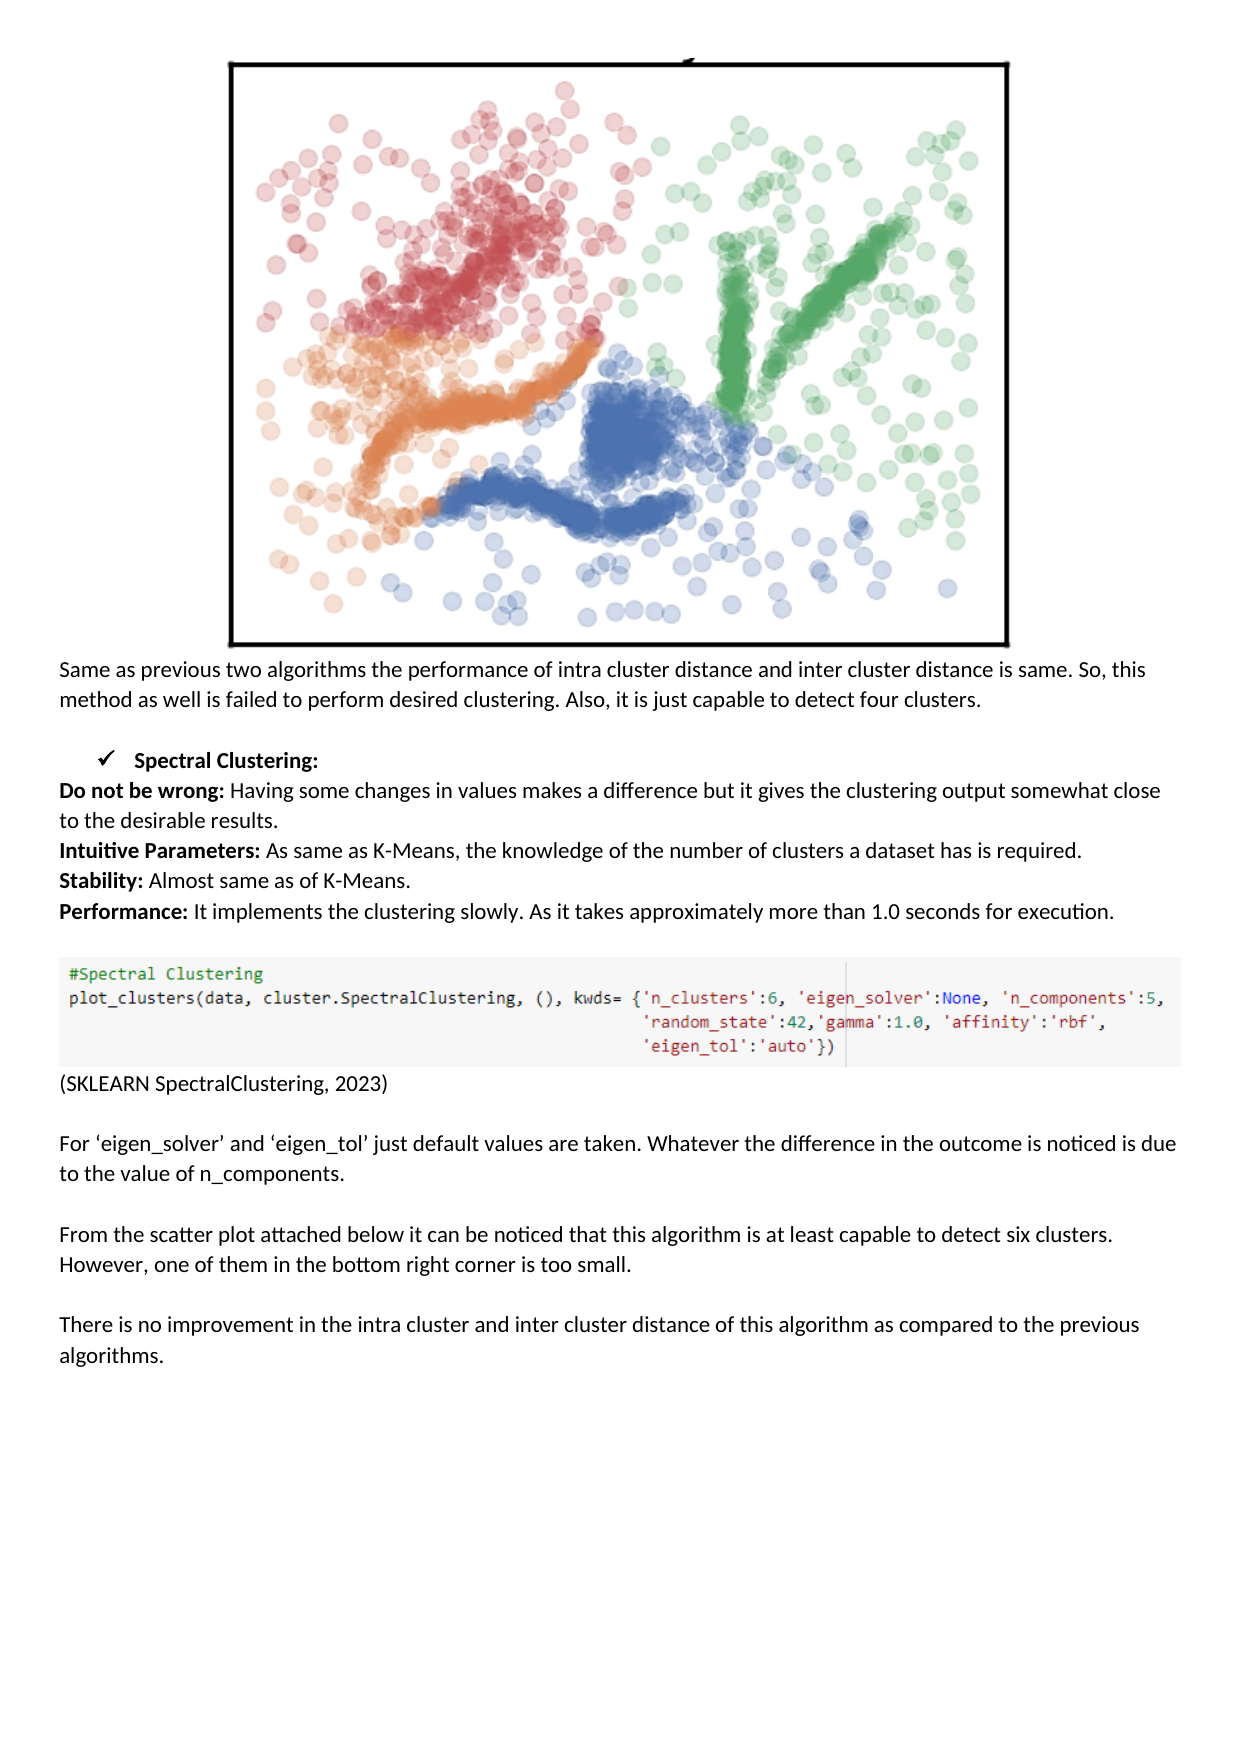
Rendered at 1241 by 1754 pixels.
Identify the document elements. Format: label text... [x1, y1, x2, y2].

text Stability: Almost same as of K-Means. [59, 867, 1181, 894]
text From the scatter plot attached below it can be noticed that this algorithm is at least capable to detect six clusters. However, one of them in the bottom right corner is too small. [59, 1220, 1181, 1278]
text Performance: It implements the clustering slowly. As it takes approximately more than 1.0 seconds for execution. [59, 897, 1181, 925]
list Spectral Clustering: [97, 746, 1181, 774]
text Intuitive Parameters: As same as K-Means, the knowledge of the number of clusters a dataset has is required. [59, 836, 1181, 864]
picture [59, 957, 1182, 1067]
text There is no improvement in the intra cluster and inter cluster distance of this algorithm as compared to the previous algorithms. [59, 1311, 1181, 1369]
text Same as previous two algorithms the performance of intra cluster distance and inter cluster distance is same. So, this method as well is failed to perform desired clustering. Also, it is just capable to detect four clusters. [59, 655, 1181, 713]
text For ‘eigen_solver’ and ‘eigen_tol’ just default values are taken. Whatever the difference in the outcome is noticed is due to the value of n_components. [59, 1129, 1181, 1188]
picture [226, 58, 1014, 652]
text Do not be wrong: Having some changes in values makes a difference but it gives the clustering output somewhat close to the desirable results. [59, 776, 1181, 834]
